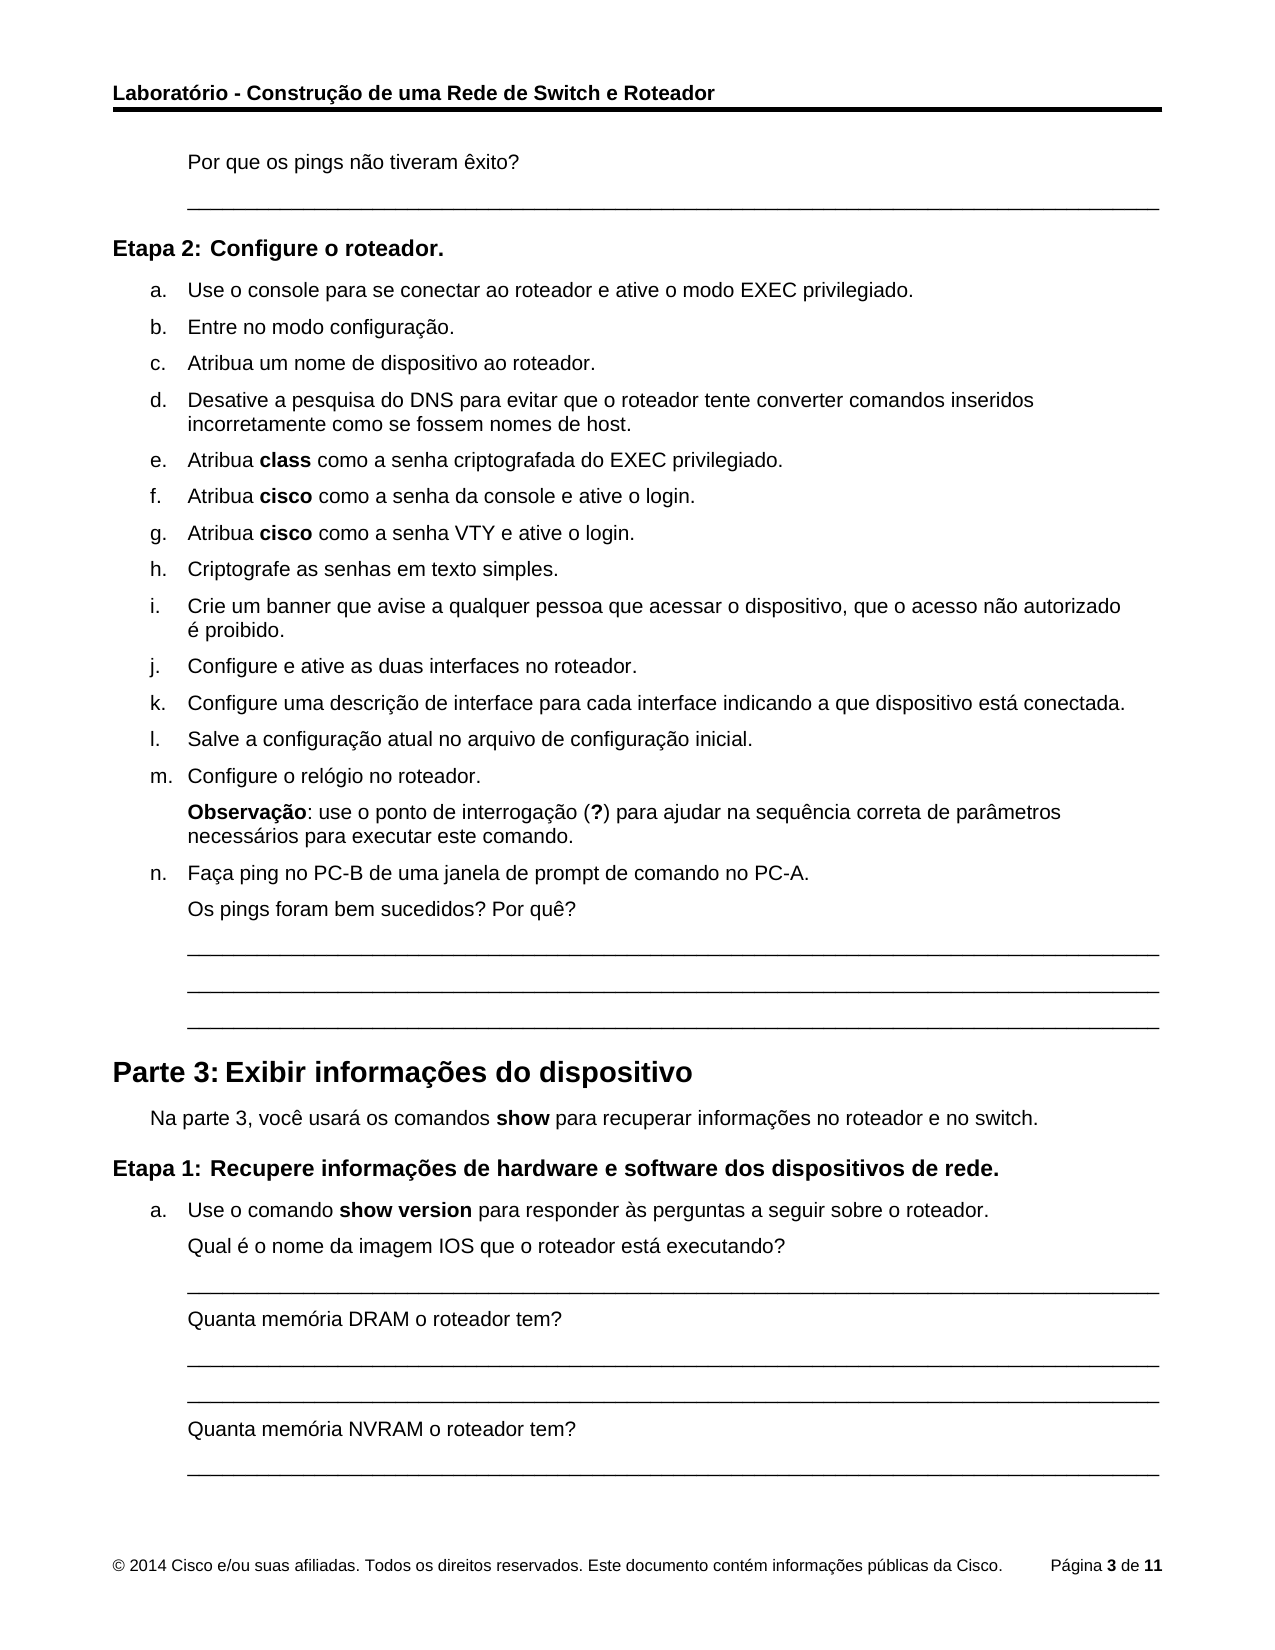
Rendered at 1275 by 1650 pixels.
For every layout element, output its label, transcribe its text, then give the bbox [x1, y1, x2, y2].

text Por que os pings não tiveram êxito? [187, 150, 1162, 174]
text Entre no modo configuração. [150, 314, 1162, 338]
text ____________________________________________________________________________________ [187, 970, 1162, 994]
text Atribua class como a senha criptografada do EXEC privilegiado. [150, 448, 1162, 472]
text Use o comando show version para responder às perguntas a seguir sobre o roteador. [150, 1198, 1162, 1222]
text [187, 1453, 1162, 1477]
text Quanta memória NVRAM o roteador tem? [187, 1417, 1162, 1441]
text Recupere informações de hardware e software dos dispositivos de rede. [112, 1155, 1162, 1182]
text Exibir informações do dispositivo [112, 1055, 1162, 1089]
text ____________________________________________________________________________________ [187, 933, 1162, 957]
text Faça ping no PC-B de uma janela de prompt de comando no PC-A. [150, 860, 1162, 884]
text Os pings foram bem sucedidos? Por quê? [187, 897, 1162, 921]
text Configure o relógio no roteador. [150, 763, 1162, 787]
text ____________________________________________________________________________________ [187, 1271, 1162, 1295]
text Desative a pesquisa do DNS para evitar que o roteador tente converter comandos inseridos incorretamente como se fossem nomes de host. [150, 387, 1162, 435]
text Configure e ative as duas interfaces no roteador. [150, 654, 1162, 678]
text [187, 1380, 1162, 1404]
text Crie um banner que avise a qualquer pessoa que acessar o dispositivo, que o acesso não autorizado é proibido. [150, 594, 1162, 642]
text Na parte 3, você usará os comandos show para recuperar informações no roteador e no switch. [150, 1106, 1162, 1130]
text ____________________________________________________________________________________ [187, 1344, 1162, 1368]
text Atribua cisco como a senha VTY e ative o login. [150, 521, 1162, 545]
text ____________________________________________________________________________________ [187, 1006, 1162, 1030]
text Qual é o nome da imagem IOS que o roteador está executando? [187, 1234, 1162, 1258]
text Configure uma descrição de interface para cada interface indicando a que dispositivo está conectada. [150, 691, 1162, 714]
text Configure o roteador. [112, 235, 1162, 262]
text Observação: use o ponto de interrogação (?) para ajudar na sequência correta de parâmetros necessários para executar este comando. [187, 800, 1162, 848]
text Salve a configuração atual no arquivo de configuração inicial. [150, 727, 1162, 751]
text Criptografe as senhas em texto simples. [150, 557, 1162, 581]
text Use o console para se conectar ao roteador e ative o modo EXEC privilegiado. [150, 278, 1162, 302]
text Quanta memória DRAM o roteador tem? [187, 1307, 1162, 1331]
text Atribua um nome de dispositivo ao roteador. [150, 351, 1162, 375]
text Atribua cisco como a senha da console e ative o login. [150, 484, 1162, 508]
text ____________________________________________________________________________________ [187, 186, 1162, 210]
